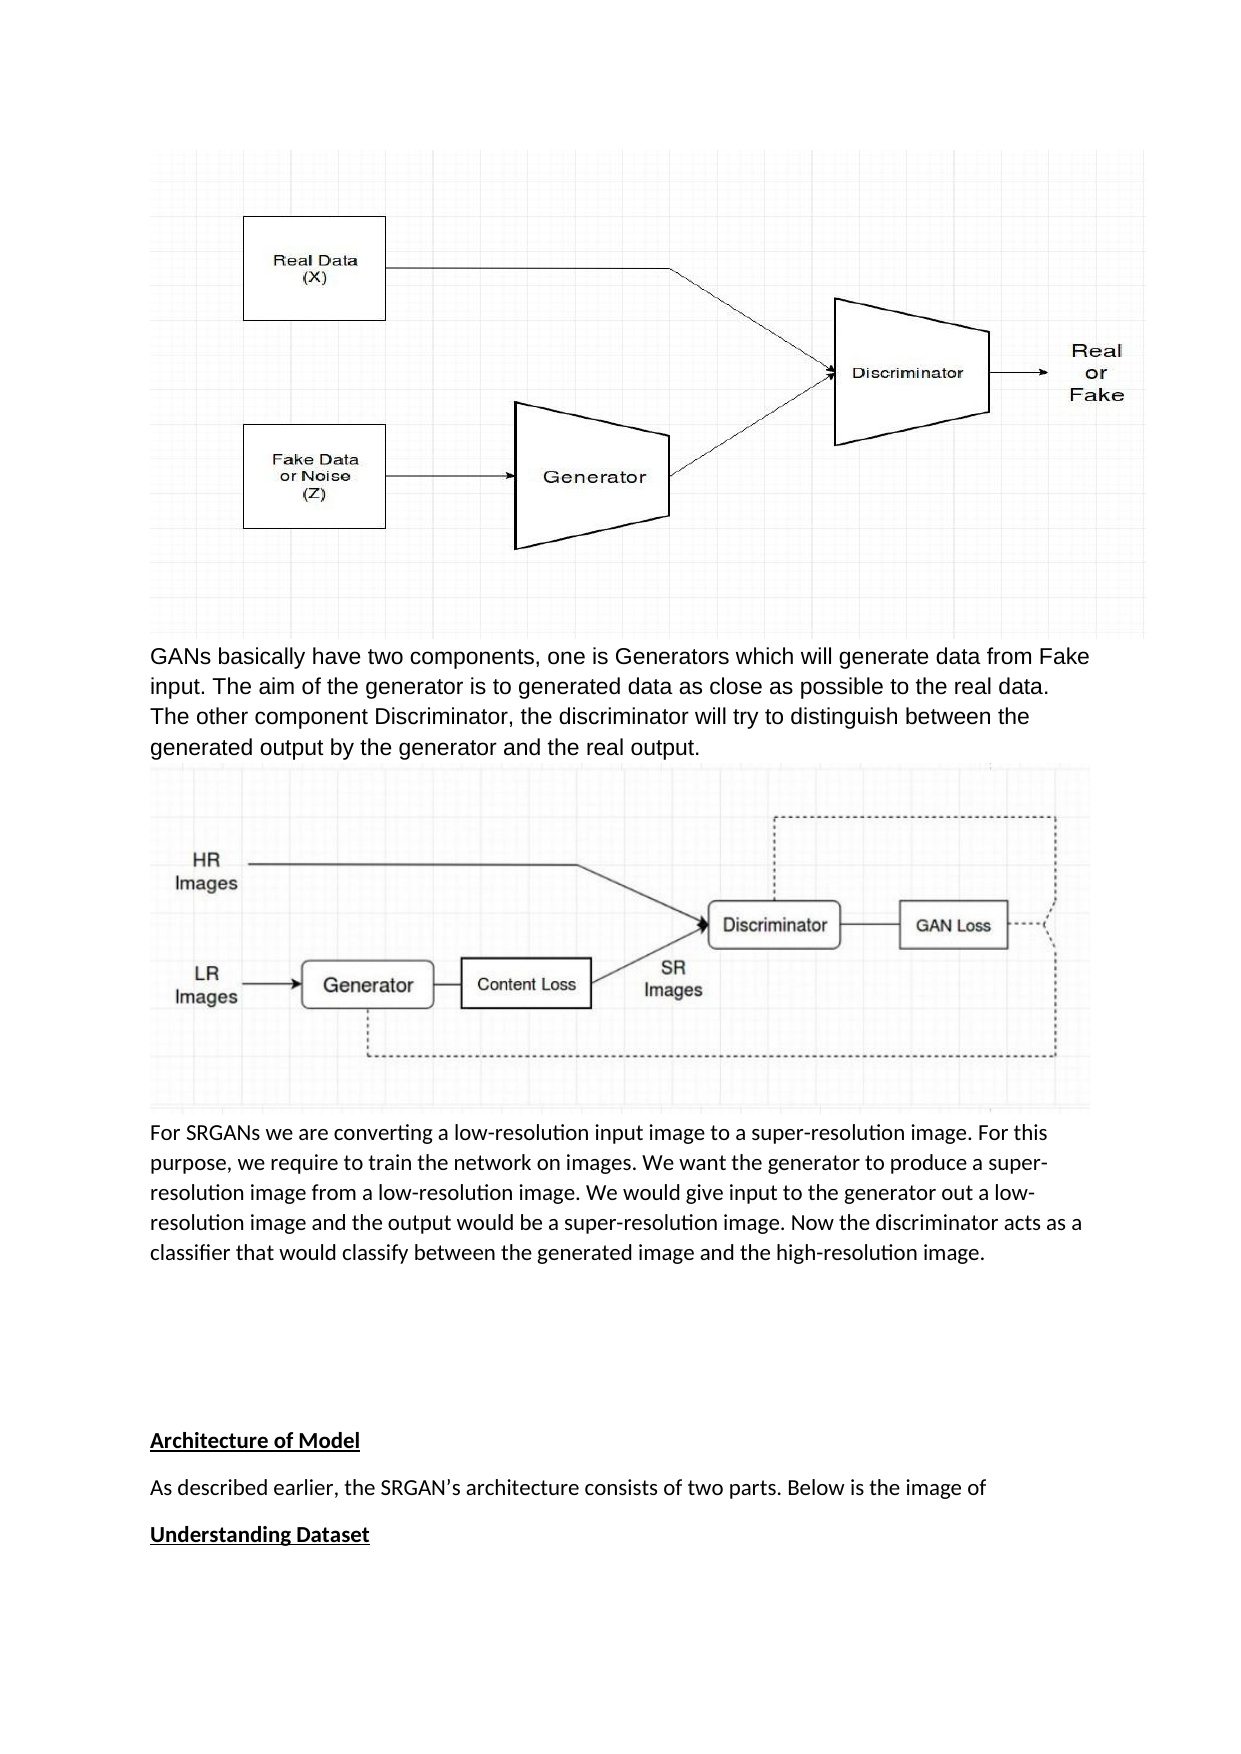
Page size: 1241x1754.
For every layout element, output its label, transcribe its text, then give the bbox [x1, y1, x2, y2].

picture [150, 150, 1147, 639]
text As described earlier, the SRGAN’s architecture consists of two parts. Below is the image of [150, 1473, 1090, 1501]
text GANs basically have two components, one is Generators which will generate data from Fake input. The aim of the generator is to generated data as close as possible to the real data. The other component Discriminator, the discriminator will try to distinguish between the generated output by the generator and the real output. [150, 643, 1090, 760]
text For SRGANs we are converting a low-resolution input image to a super-resolution image. For this purpose, we require to train the network on images. We want the generator to produce a super-resolution image from a low-resolution image. We would give input to the generator out a low-resolution image and the output would be a super-resolution image. Now the discriminator acts as a classifier that would classify between the generated image and the high-resolution image. [150, 1118, 1090, 1266]
picture [150, 763, 1091, 1114]
text Understanding Dataset [150, 1520, 1090, 1548]
text Architecture of Model [150, 1426, 1090, 1454]
